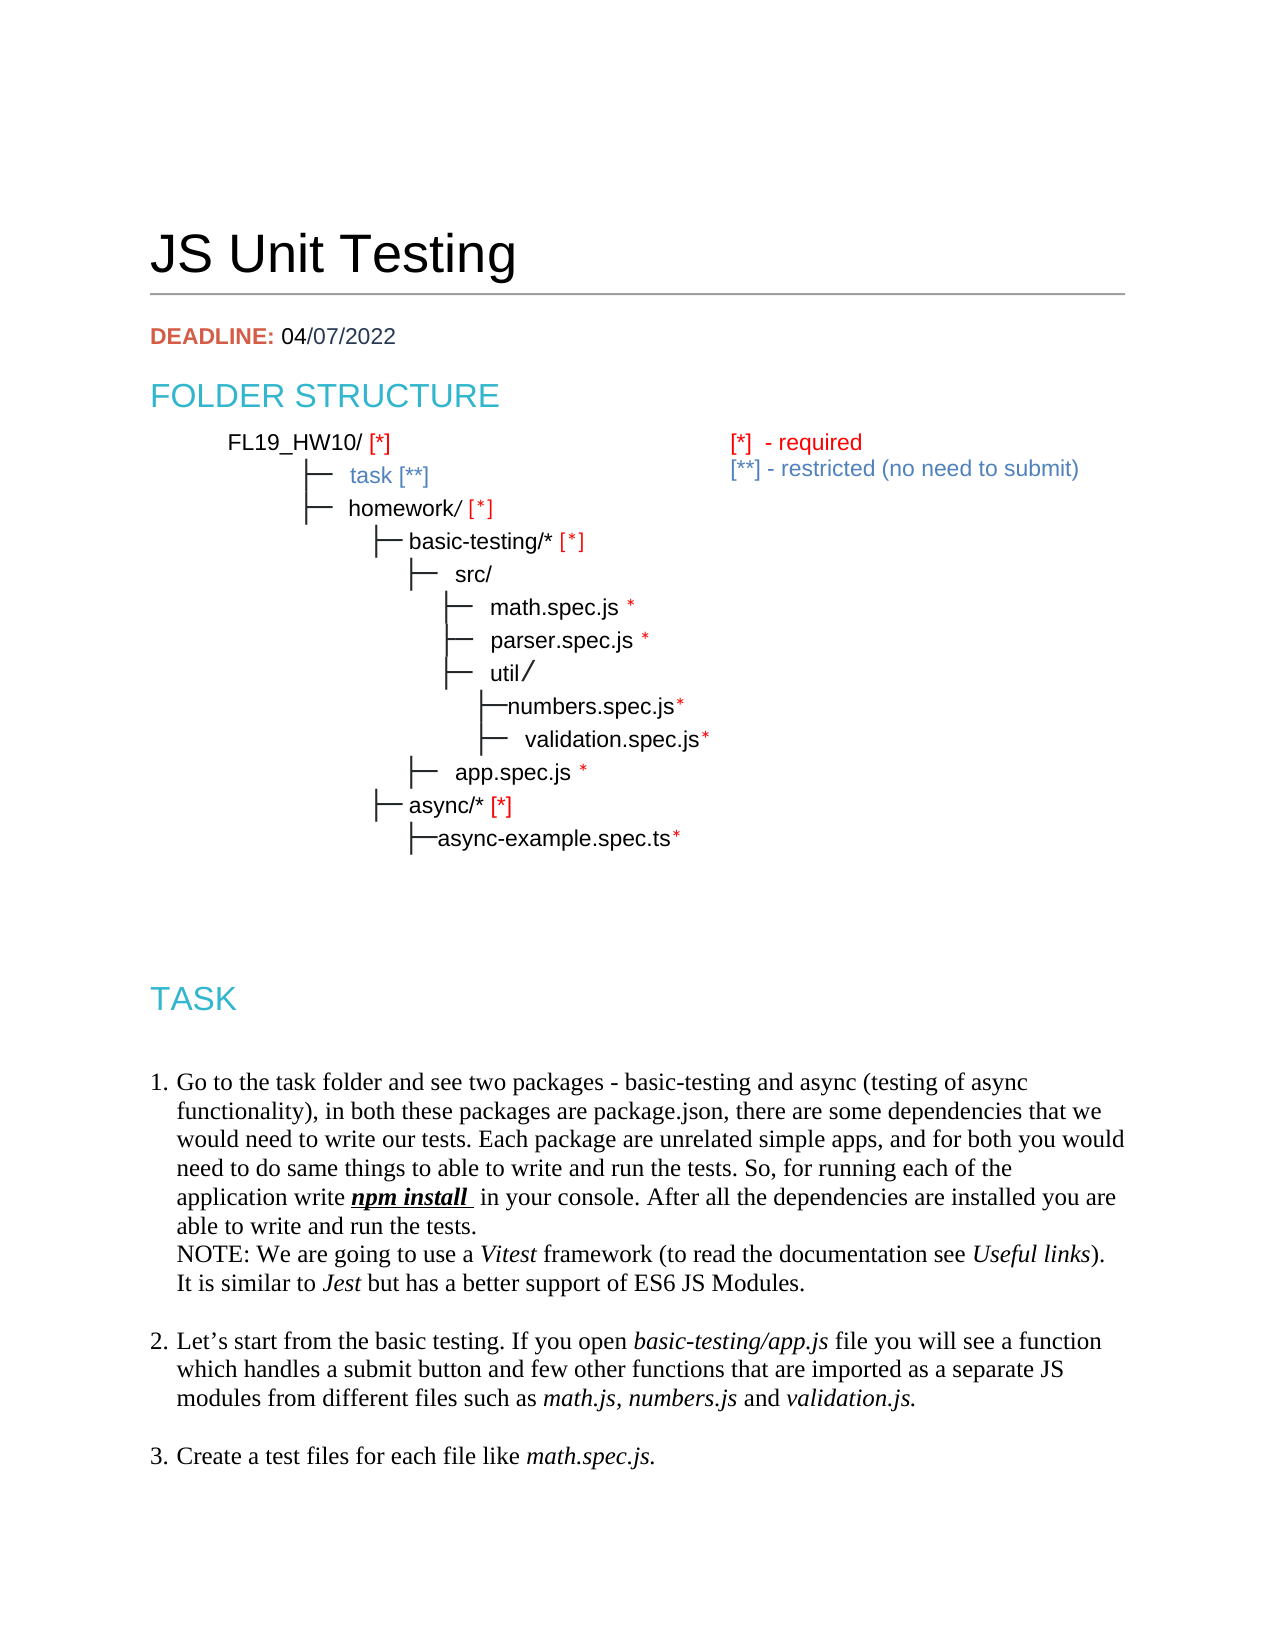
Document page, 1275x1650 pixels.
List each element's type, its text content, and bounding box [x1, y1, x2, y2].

table_header FL19_HW10/ [*] ├─ task [**] ├─ homework/ [*] ├─ basic-testing/* [*] ├─ src/ ├─ math.spec.js * ├─ parser.spec.js * ├─ util/ ├─numbers.spec.js* ├─ validation.spec.js* ├─ app.spec.js * ├─ async/* [*] ├─async-example.spec.ts* [219, 420, 722, 863]
list Create a test files for each file like math.spec.js. [150, 1441, 1125, 1469]
text FOLDER STRUCTURE [150, 376, 1125, 414]
text TASK [150, 979, 1125, 1017]
title JS Unit Testing [150, 222, 1125, 284]
table_header [*] - required [**] - restricted (no need to submit) [722, 420, 1131, 863]
text DEADLINE: 04/07/2022 [150, 323, 1125, 350]
list Let’s start from the basic testing. If you open basic-testing/app.js file you will see a function which handles a submit button and few other functions that are imported as a separate JS modules from different files such as math.js, numbers.js and validation.js. [150, 1326, 1125, 1441]
list Go to the task folder and see two packages - basic-testing and async (testing of async functionality), in both these packages are package.json, there are some dependencies that we would need to write our tests. Each package are unrelated simple apps, and for both you would need to do same things to able to write and run the tests. So, for running each of the application write npm install in your console. After all the dependencies are installed you are able to write and run the tests. NOTE: We are going to use a Vitest framework (to read the documentation see Useful links). It is similar to Jest but has a better support of ES6 JS Modules. [150, 1067, 1125, 1326]
